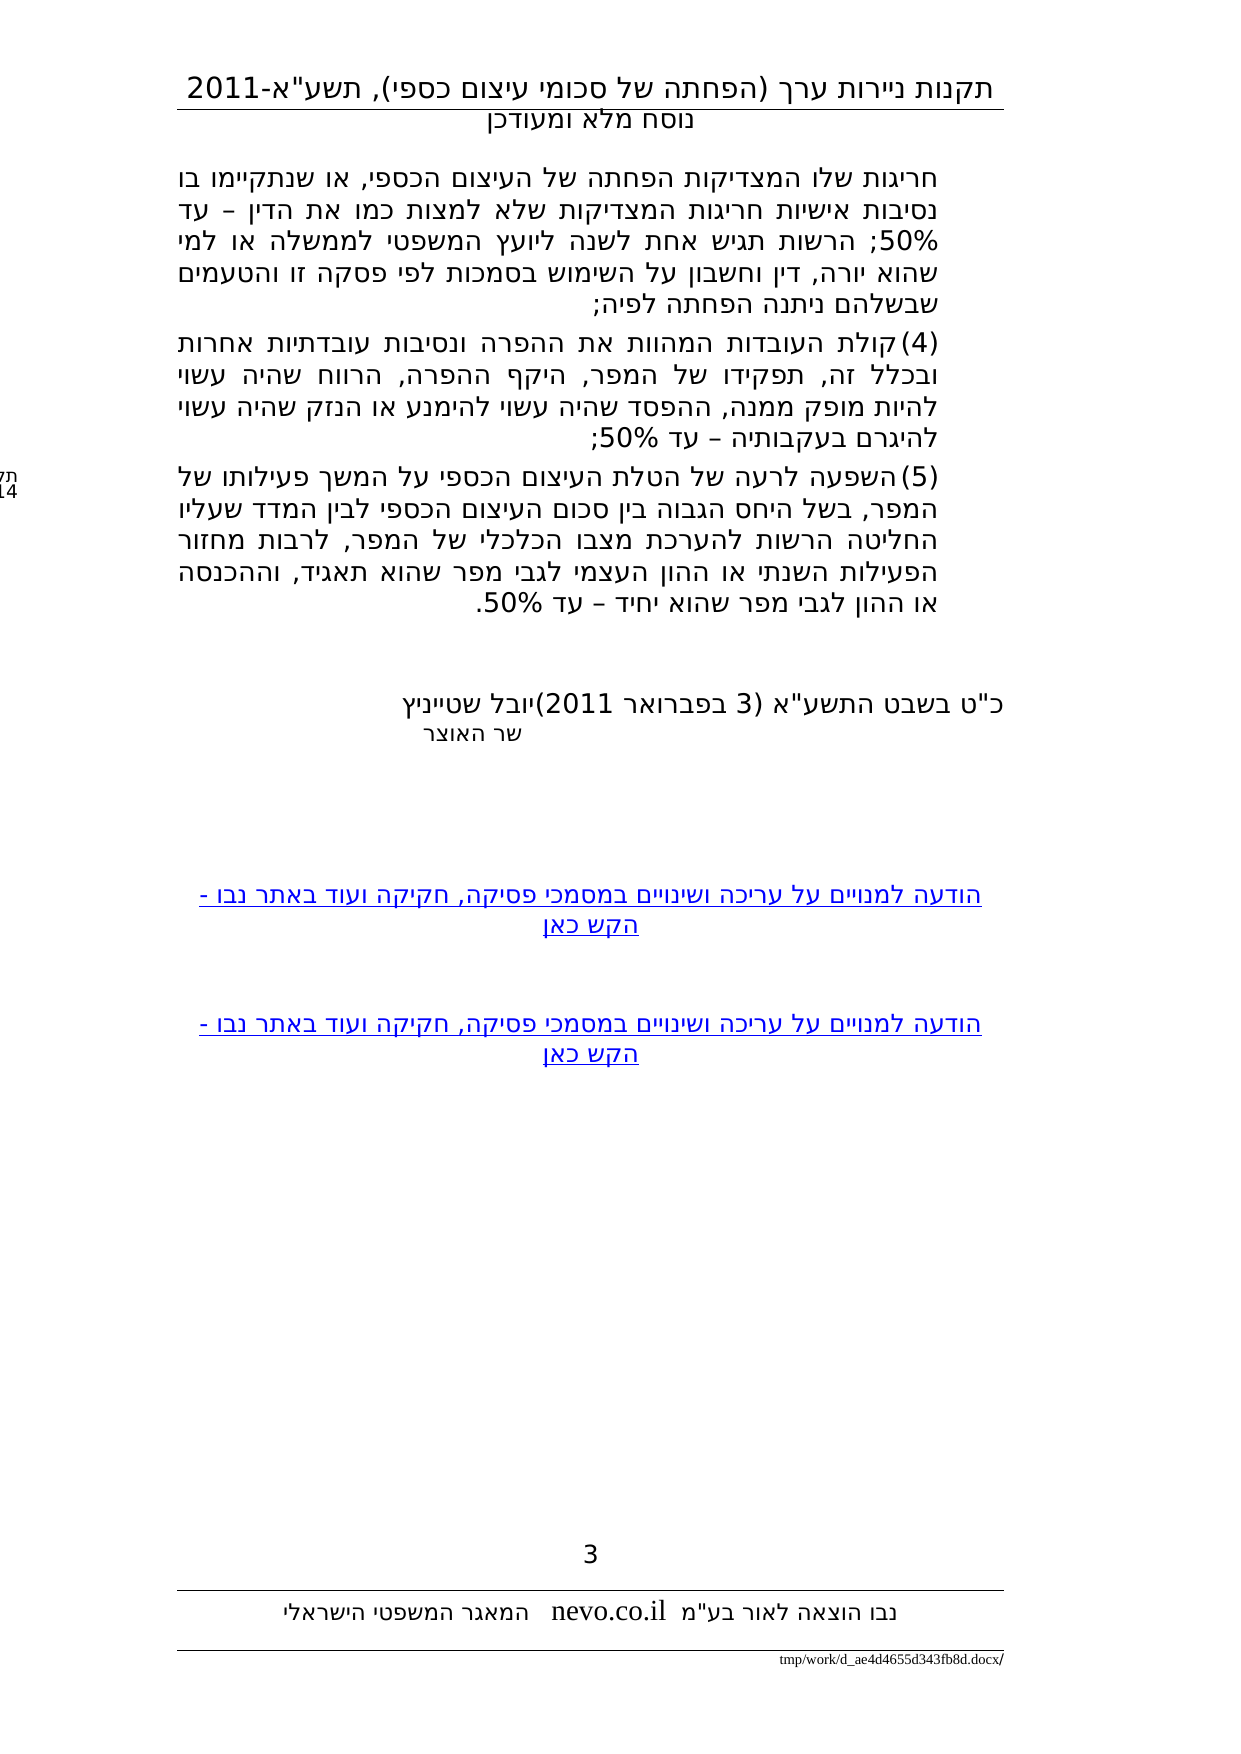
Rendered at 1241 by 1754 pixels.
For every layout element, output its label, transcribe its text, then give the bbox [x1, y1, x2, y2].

text הודעה למנויים על עריכה ושינויים במסמכי פסיקה, חקיקה ועוד באתר נבו - הקש כאן [177, 1009, 1004, 1068]
text כ"ט בשבט התשע"א (3 בפברואר 2011) יובל שטייניץ [177, 689, 1004, 720]
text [177, 162, 939, 320]
text הודעה למנויים על עריכה ושינויים במסמכי פסיקה, חקיקה ועוד באתר נבו - הקש כאן [177, 881, 1004, 939]
text (5) השפעה לרעה של הטלת העיצום הכספי על המשך פעילותו של המפר, בשל היחס הגבוה בין סכום העיצום הכספי לבין המדד שעליו החליטה הרשות להערכת מצבו הכלכלי של המפר, לרבות מחזור הפעילות השנתי או ההון העצמי לגבי מפר שהוא תאגיד, וההכנסה או ההון לגבי מפר שהוא יחיד – עד 50%. [177, 461, 939, 619]
text (4) קולת העובדות המהוות את ההפרה ונסיבות עובדתיות אחרות ובכלל זה, תפקידו של המפר, היקף ההפרה, הרווח שהיה עשוי להיות מופק ממנה, ההפסד שהיה עשוי להימנע או הנזק שהיה עשוי להיגרם בעקבותיה – עד 50%; [177, 328, 939, 454]
text שר האוצר [177, 720, 1004, 747]
